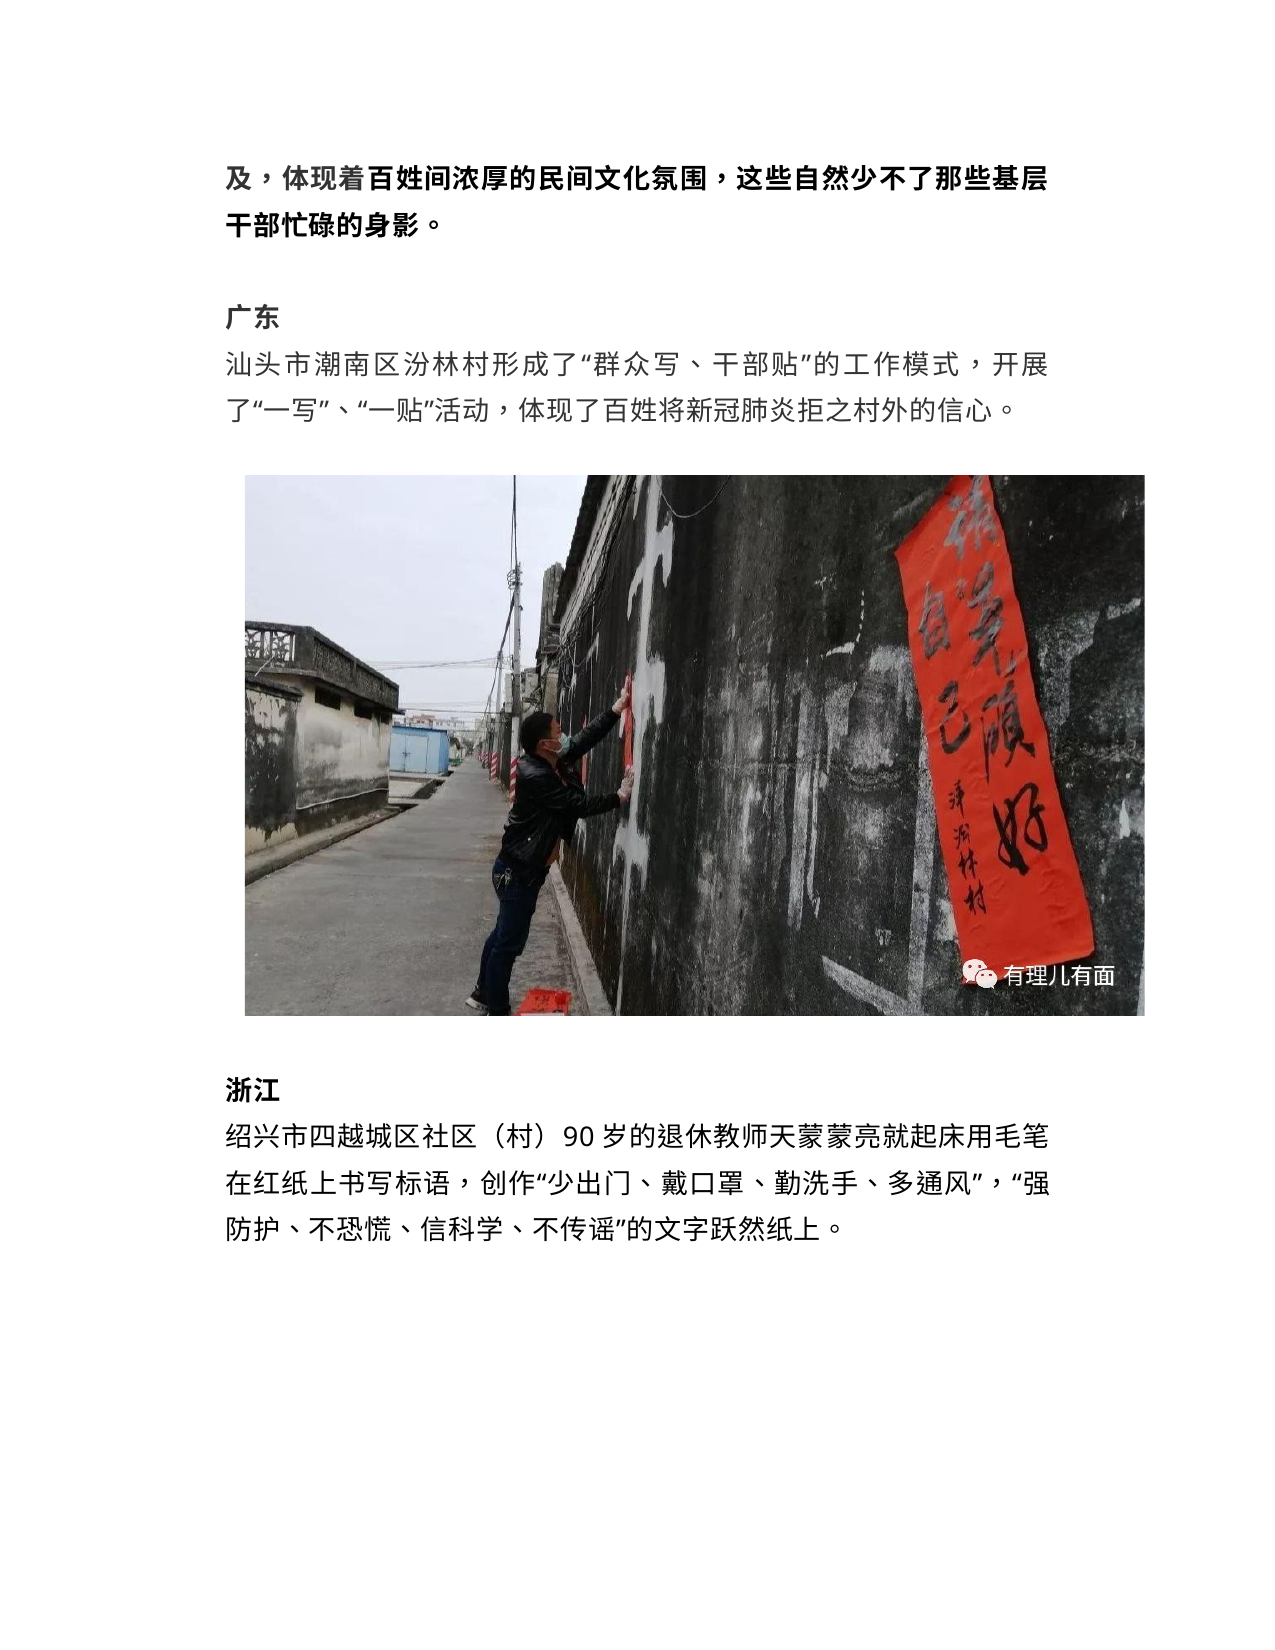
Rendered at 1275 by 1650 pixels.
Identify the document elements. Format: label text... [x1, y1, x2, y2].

text 汕头市潮南区汾林村形成了“群众写、干部贴”的工作模式，开展了“一写”、“一贴”活动，体现了百姓将新冠肺炎拒之村外的信心。 [225, 336, 1050, 429]
picture [244, 475, 1145, 1016]
text 绍兴市四越城区社区（村）90岁的退休教师天蒙蒙亮就起床用毛笔在红纸上书写标语，创作“少出门、戴口罩、勤洗手、多通风”，“强防护、不恐慌、信科学、不传谣”的文字跃然纸上。 [225, 1108, 1050, 1247]
text 浙江 [225, 1062, 1050, 1108]
text 广东 [225, 289, 1050, 336]
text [225, 150, 1050, 243]
